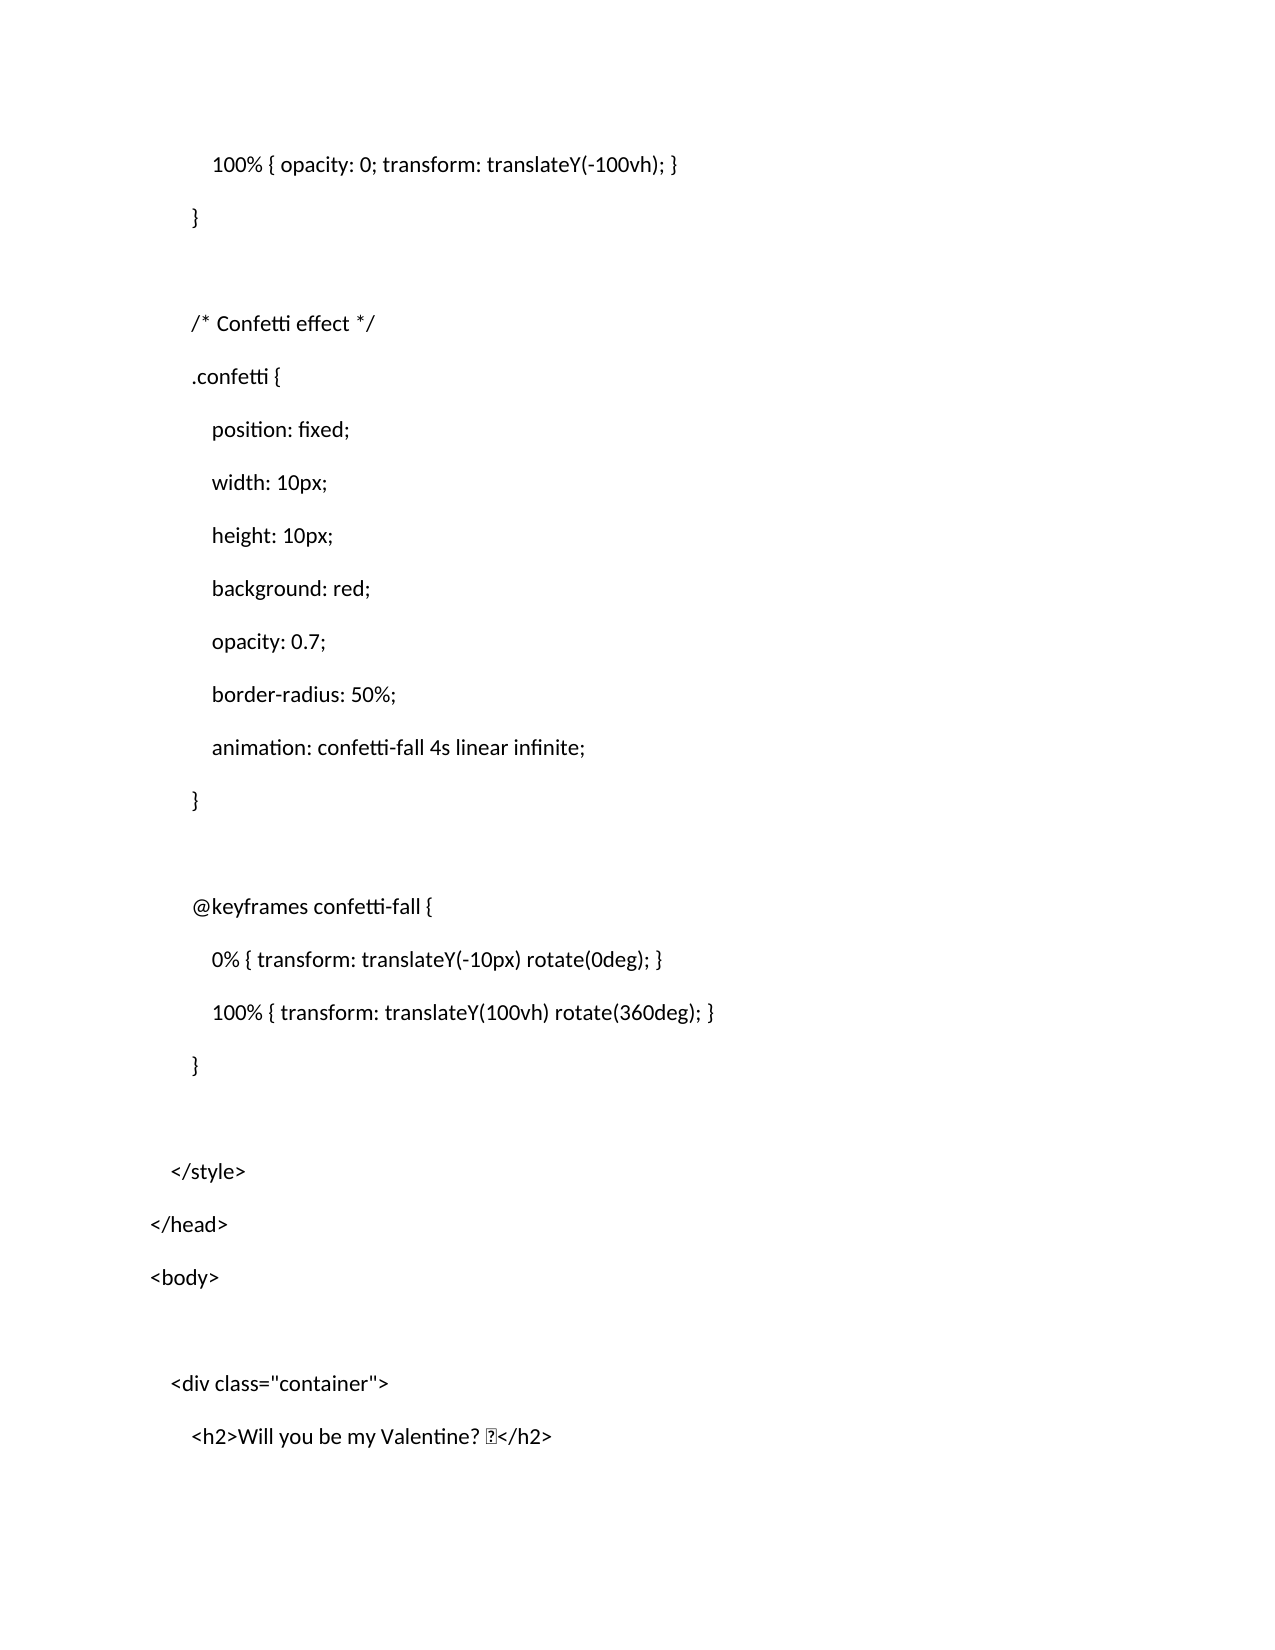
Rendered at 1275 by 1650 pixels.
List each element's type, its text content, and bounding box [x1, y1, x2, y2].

text background: red; [150, 574, 1125, 602]
text } [150, 786, 1125, 814]
text @keyframes confetti-fall { [150, 892, 1125, 920]
text } [150, 1051, 1125, 1079]
text </head> [150, 1210, 1125, 1238]
text .confetti { [150, 362, 1125, 390]
text opacity: 0.7; [150, 627, 1125, 655]
text border-radius: 50%; [150, 680, 1125, 708]
text 100% { transform: translateY(100vh) rotate(360deg); } [150, 998, 1125, 1026]
text 0% { transform: translateY(-10px) rotate(0deg); } [150, 945, 1125, 973]
text /* Confetti effect */ [150, 309, 1125, 337]
text height: 10px; [150, 521, 1125, 549]
text position: fixed; [150, 415, 1125, 443]
text <div class="container"> [150, 1369, 1125, 1397]
text <h2>Will you be my Valentine? 💖</h2> [150, 1422, 1125, 1451]
text animation: confetti-fall 4s linear infinite; [150, 733, 1125, 761]
text </style> [150, 1157, 1125, 1185]
text 100% { opacity: 0; transform: translateY(-100vh); } [150, 150, 1125, 178]
text width: 10px; [150, 468, 1125, 496]
text } [150, 203, 1125, 231]
text <body> [150, 1263, 1125, 1291]
